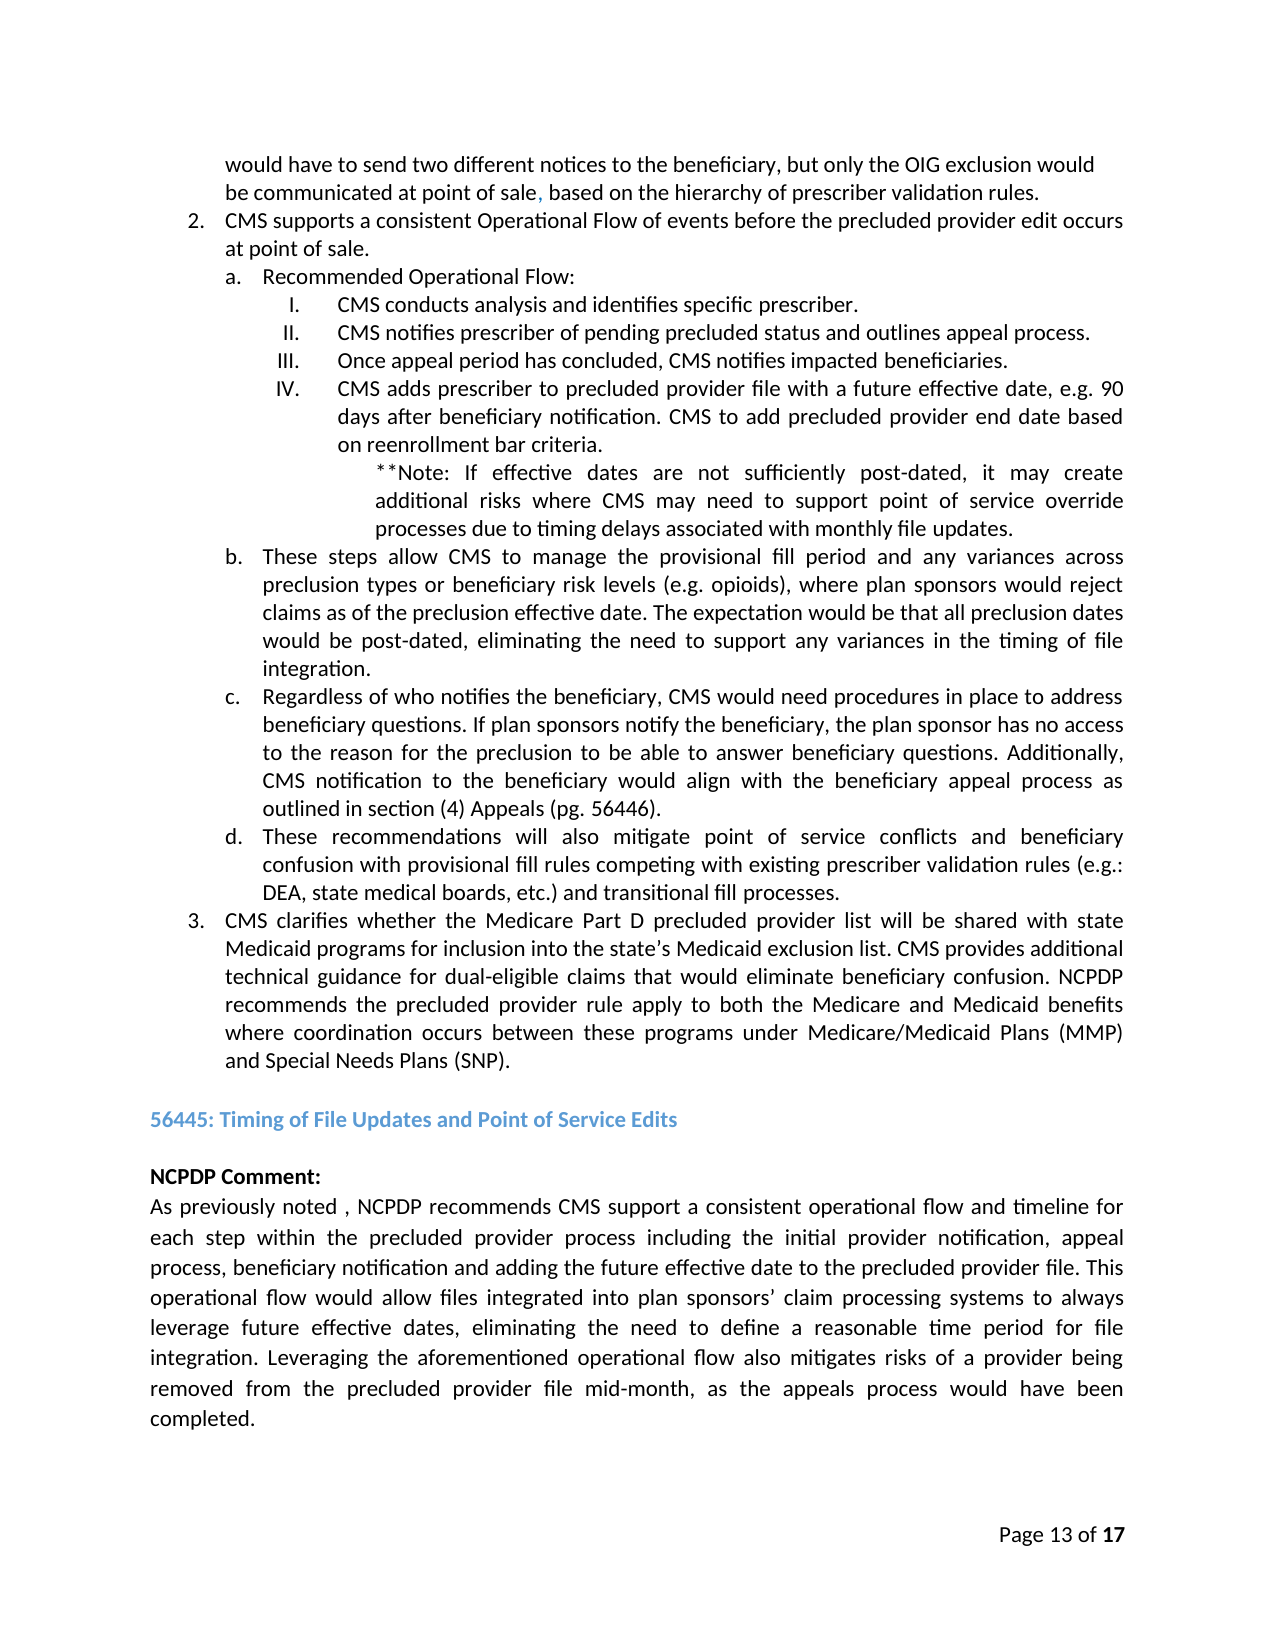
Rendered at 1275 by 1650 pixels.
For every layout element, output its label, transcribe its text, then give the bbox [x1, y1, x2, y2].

list CMS clarifies whether the Medicare Part D precluded provider list will be shared with state Medicaid programs for inclusion into the state’s Medicaid exclusion list. CMS provides additional technical guidance for dual-eligible claims that would eliminate beneficiary confusion. NCPDP recommends the precluded provider rule apply to both the Medicare and Medicaid benefits where coordination occurs between these programs under Medicare/Medicaid Plans (MMP) and Special Needs Plans (SNP). [187, 906, 1125, 1074]
list CMS supports a consistent Operational Flow of events before the precluded provider edit occurs at point of sale. [187, 206, 1125, 262]
list These recommendations will also mitigate point of service conflicts and beneficiary confusion with provisional fill rules competing with existing prescriber validation rules (e.g.: DEA, state medical boards, etc.) and transitional fill processes. [225, 822, 1125, 906]
text would have to send two different notices to the beneficiary, but only the OIG exclusion would be communicated at point of sale, based on the hierarchy of prescriber validation rules. [225, 150, 1111, 206]
list These steps allow CMS to manage the provisional fill period and any variances across preclusion types or beneficiary risk levels (e.g. opioids), where plan sponsors would reject claims as of the preclusion effective date. The expectation would be that all preclusion dates would be post-dated, eliminating the need to support any variances in the timing of file integration. [225, 542, 1125, 682]
subtitle 56445: Timing of File Updates and Point of Service Edits NCPDP Comment: [150, 1076, 687, 1190]
list Recommended Operational Flow: [225, 262, 1137, 290]
list Once appeal period has concluded, CMS notifies impacted beneficiaries. [277, 346, 1137, 374]
list Regardless of who notifies the beneficiary, CMS would need procedures in place to address beneficiary questions. If plan sponsors notify the beneficiary, the plan sponsor has no access to the reason for the preclusion to be able to answer beneficiary questions. Additionally, CMS notification to the beneficiary would align with the beneficiary appeal process as outlined in section (4) Appeals (pg. 56446). [225, 682, 1125, 822]
list CMS conducts analysis and identifies specific prescriber. [288, 290, 1137, 318]
text **Note: If effective dates are not sufficiently post-dated, it may create additional risks where CMS may need to support point of service override processes due to timing delays associated with monthly file updates. [375, 458, 1125, 542]
list CMS adds prescriber to precluded provider file with a future effective date, e.g. 90 days after beneficiary notification. CMS to add precluded provider end date based on reenrollment bar criteria. [276, 374, 1125, 458]
list CMS notifies prescriber of pending precluded status and outlines appeal process. [283, 318, 1137, 346]
text As previously noted , NCPDP recommends CMS support a consistent operational flow and timeline for each step within the precluded provider process including the initial provider notification, appeal process, beneficiary notification and adding the future effective date to the precluded provider file. This operational flow would allow files integrated into plan sponsors’ claim processing systems to always leverage future effective dates, eliminating the need to define a reasonable time period for file integration. Leveraging the aforementioned operational flow also mitigates risks of a provider being removed from the precluded provider file mid-month, as the appeals process would have been completed. [150, 1192, 1125, 1432]
